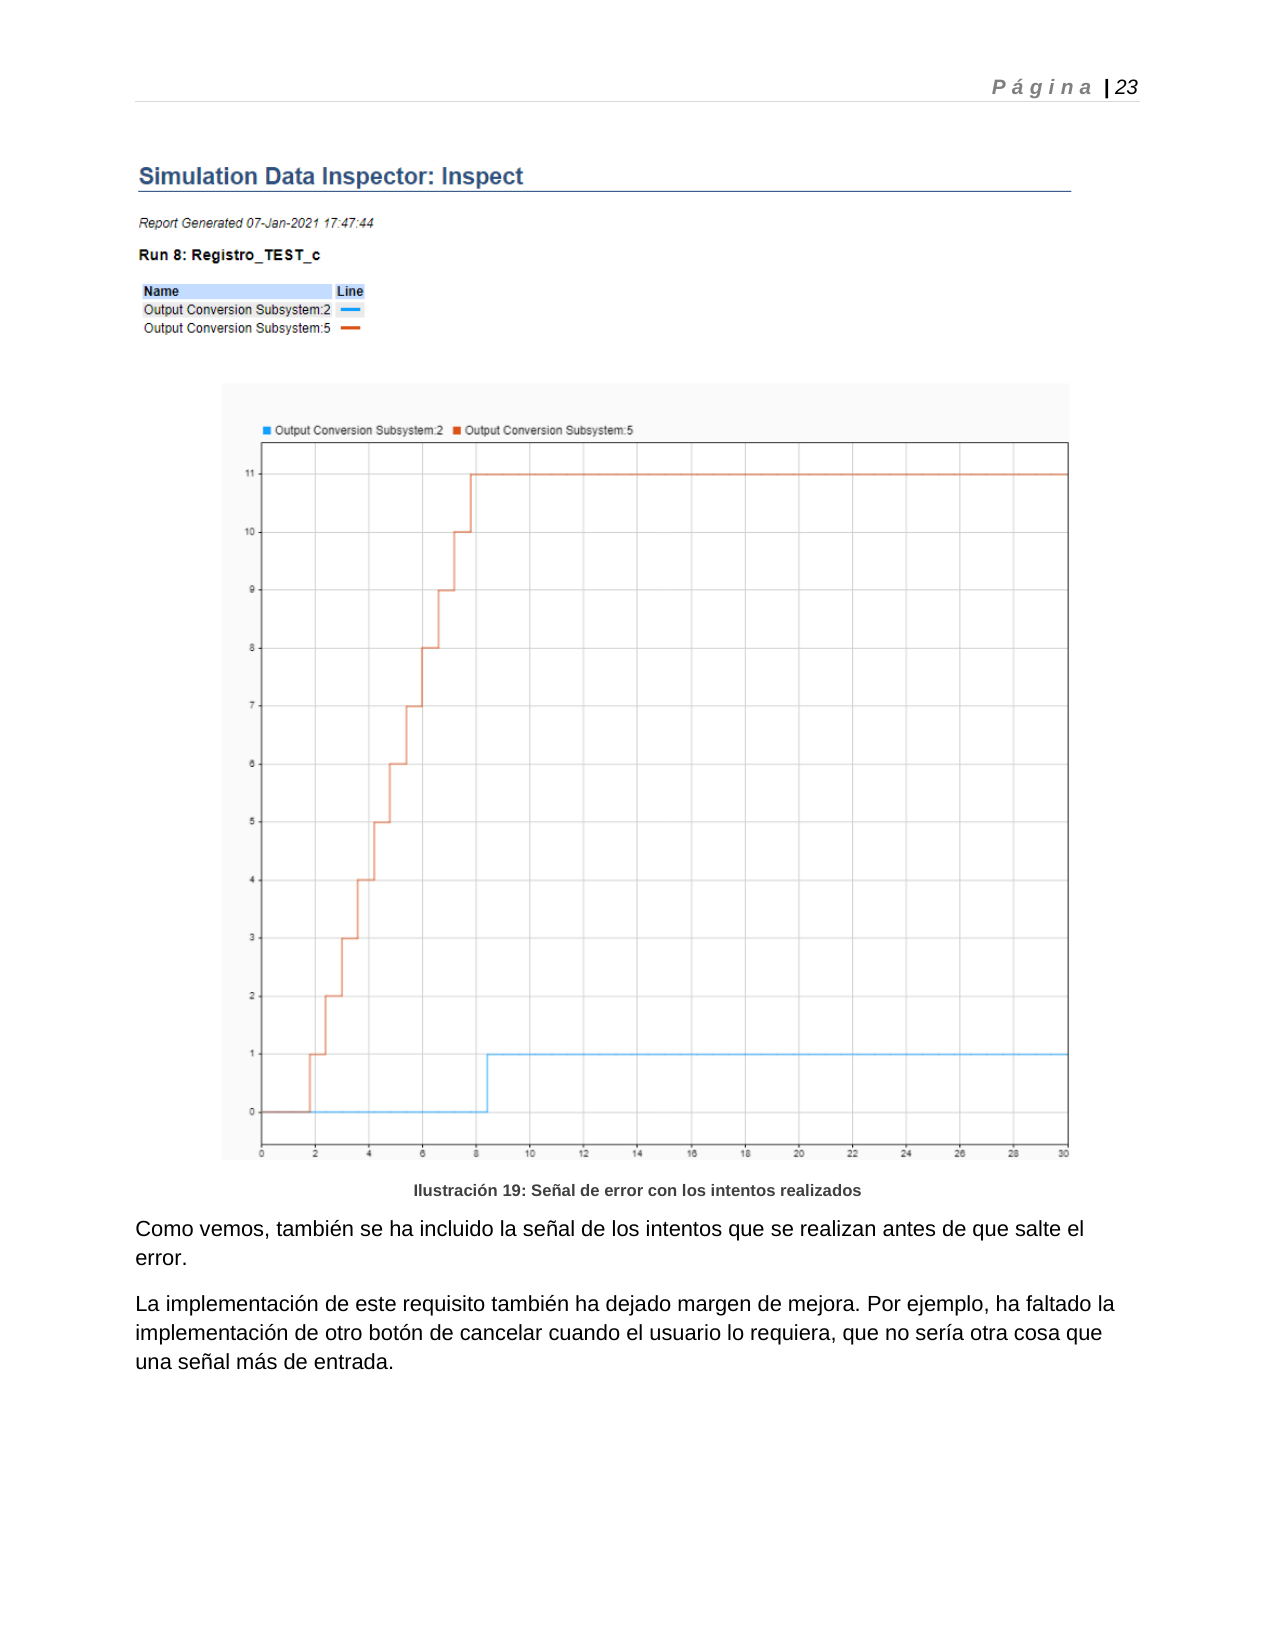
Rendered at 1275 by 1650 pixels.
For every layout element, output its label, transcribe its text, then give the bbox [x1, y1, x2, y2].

text Ilustración 19: Señal de error con los intentos realizados [135, 1180, 1140, 1199]
text Como vemos, también se ha incluido la señal de los intentos que se realizan antes de que salte el error. [135, 1216, 1140, 1270]
text La implementación de este requisito también ha dejado margen de mejora. Por ejemplo, ha faltado la implementación de otro botón de cancelar cuando el usuario lo requiera, que no sería otra cosa que una señal más de entrada. [135, 1291, 1140, 1374]
picture [135, 166, 1072, 1160]
